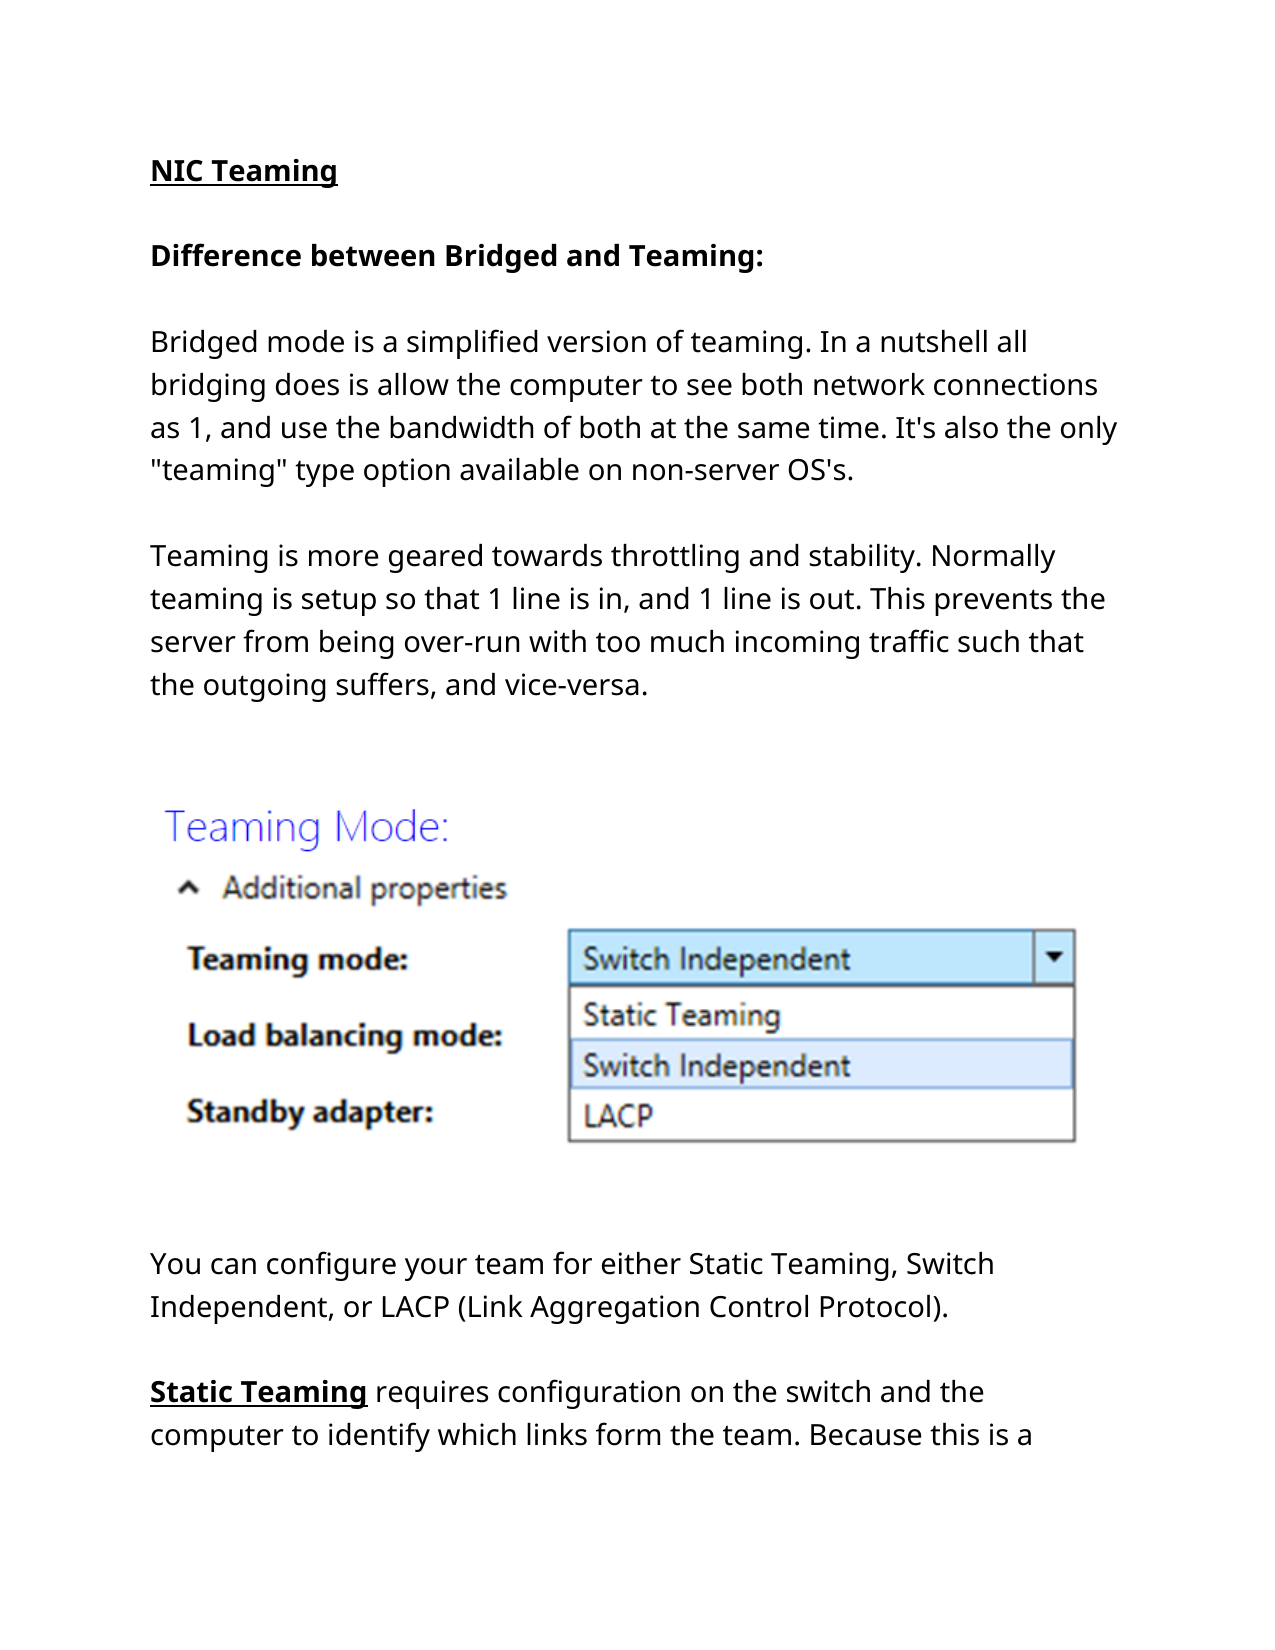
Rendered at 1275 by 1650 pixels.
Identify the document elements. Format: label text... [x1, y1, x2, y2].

text Bridged mode is a simplified version of teaming. In a nutshell all bridging does is allow the computer to see both network connections as 1, and use the bandwidth of both at the same time. It's also the only "teaming" type option available on non-server OS's. [150, 321, 1125, 489]
text You can configure your team for either Static Teaming, Switch Independent, or LACP (Link Aggregation Control Protocol). [150, 1243, 1125, 1326]
picture [150, 792, 1125, 1156]
text NIC Teaming [150, 150, 1125, 190]
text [150, 1372, 1125, 1454]
text Teaming is more geared towards throttling and stability. Normally teaming is setup so that 1 line is in, and 1 line is out. This prevents the server from being over-run with too much incoming traffic such that the outgoing suffers, and vice-versa. [150, 535, 1125, 703]
text Difference between Bridged and Teaming: [150, 236, 1125, 275]
